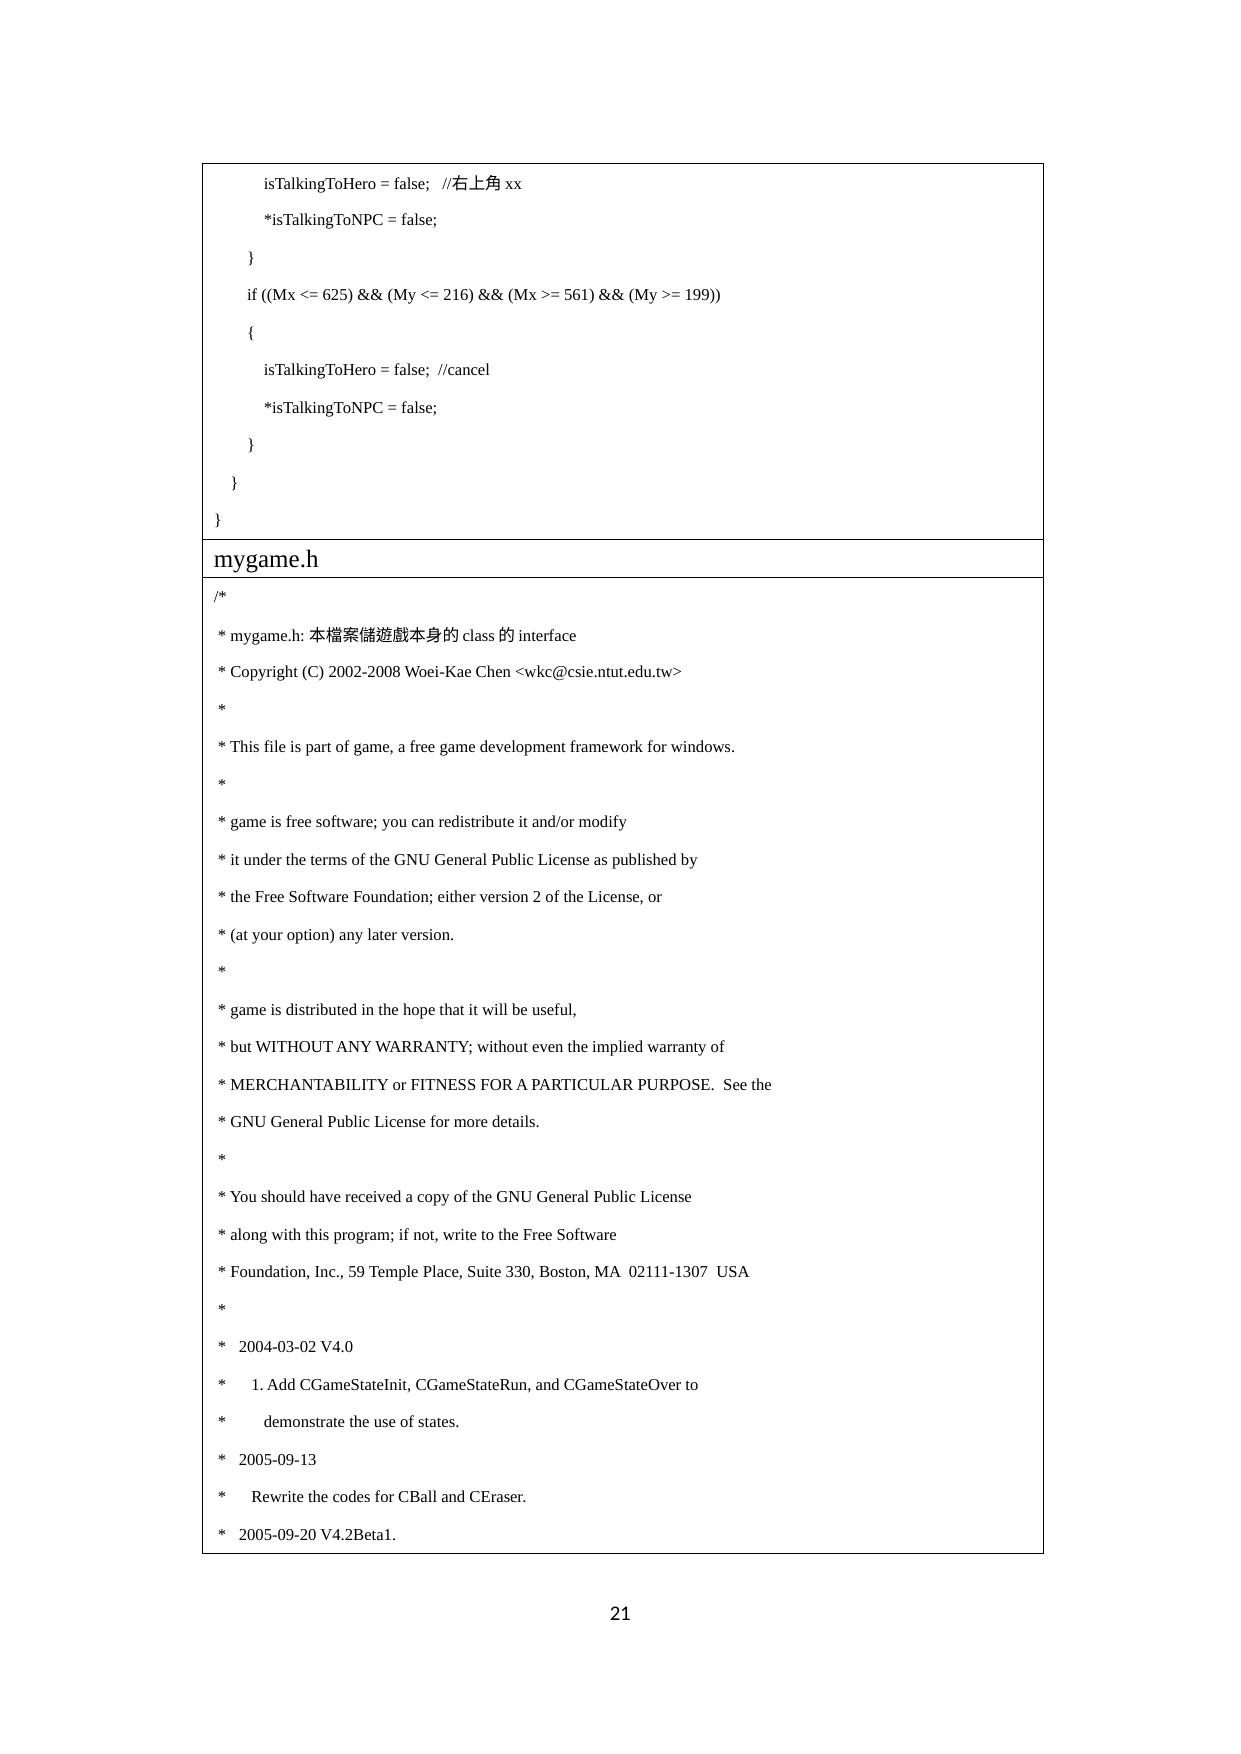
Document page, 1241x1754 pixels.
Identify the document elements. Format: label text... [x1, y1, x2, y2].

table_cell mygame.h [203, 540, 1043, 577]
